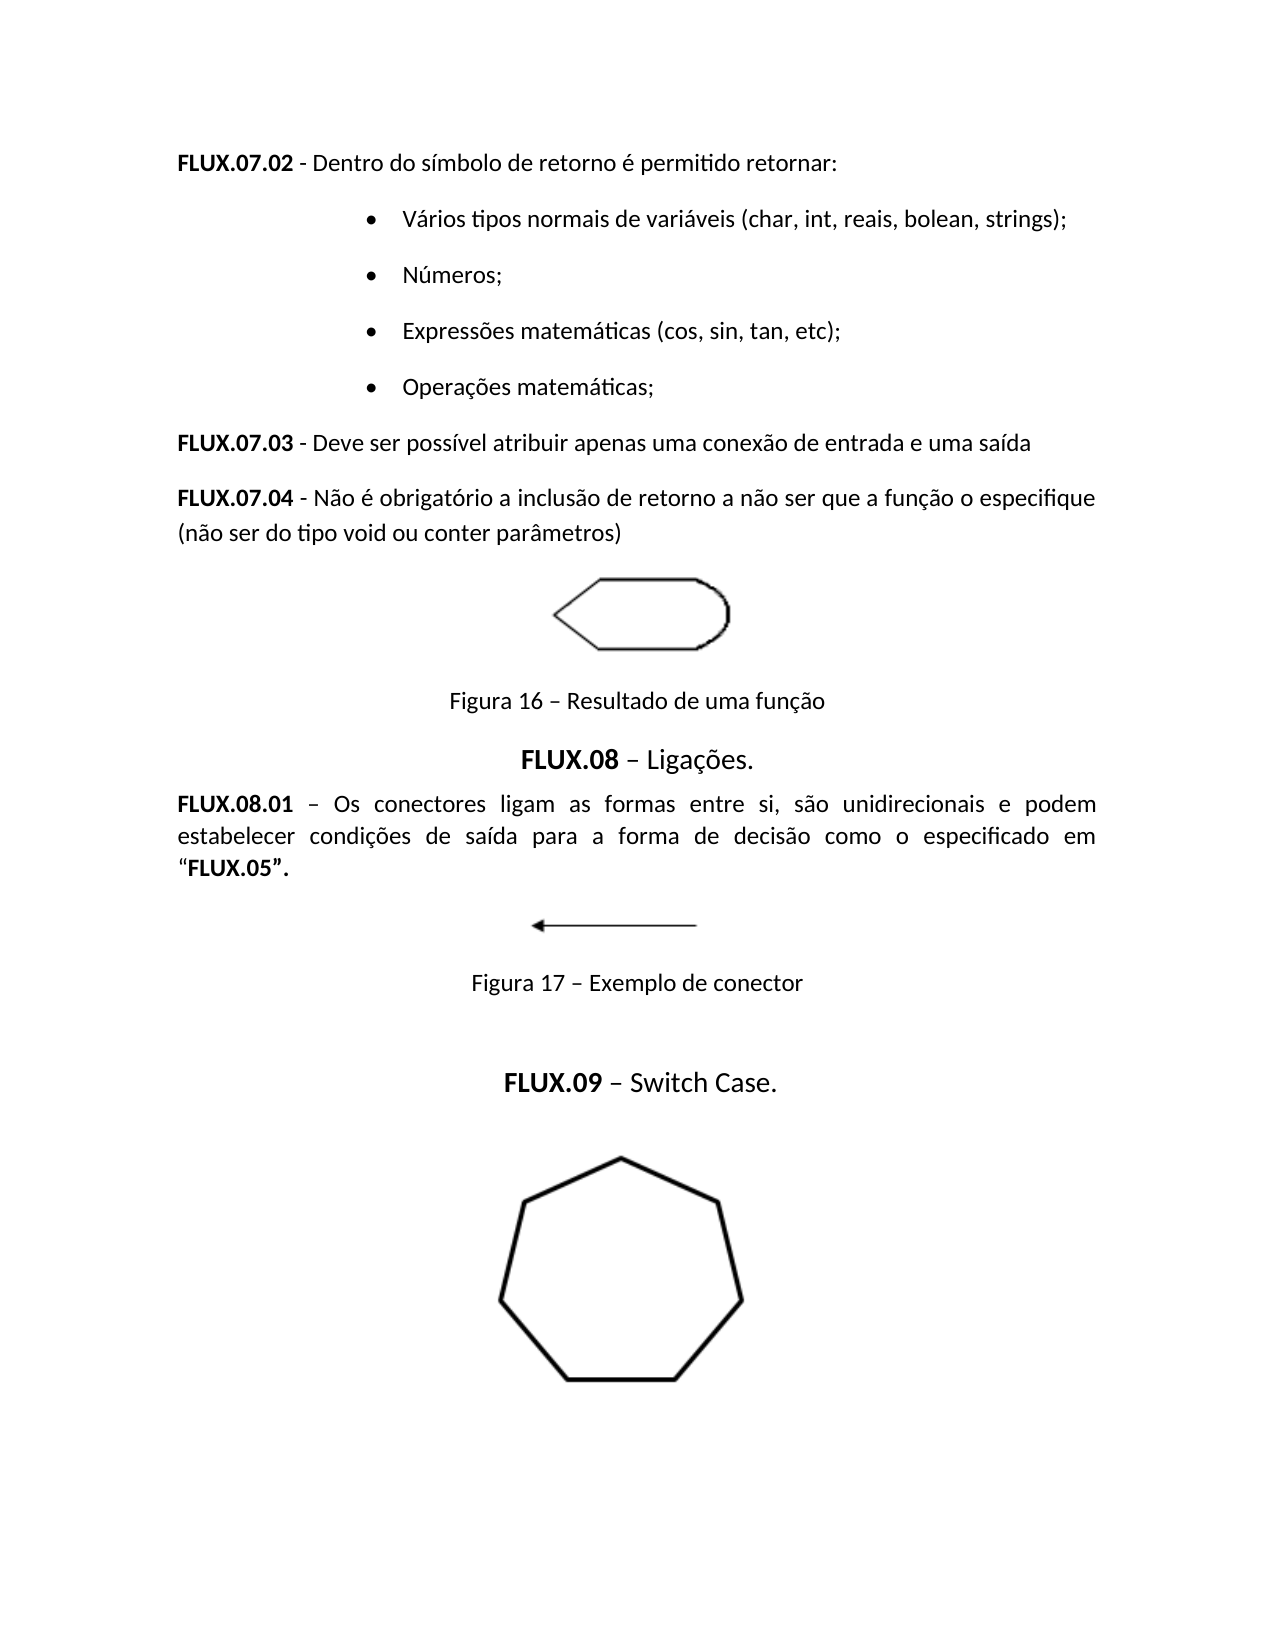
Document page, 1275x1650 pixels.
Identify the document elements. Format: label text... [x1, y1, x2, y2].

list Números; [365, 259, 1098, 290]
text FLUX.08.01 – Os conectores ligam as formas entre si, são unidirecionais e podem estabelecer condições de saída para a forma de decisão como o especificado em “FLUX.05”. [177, 788, 1098, 883]
picture [503, 573, 772, 658]
text FLUX.07.02 - Dentro do símbolo de retorno é permitido retornar: [177, 148, 1098, 178]
text FLUX.07.04 - Não é obrigatório a inclusão de retorno a não ser que a função o especifique (não ser do tipo void ou conter parâmetros) [177, 483, 1098, 548]
picture [464, 1132, 763, 1409]
subtitle FLUX.08 – Ligações. [177, 741, 1098, 777]
list Expressões matemáticas (cos, sin, tan, etc); [365, 315, 1098, 346]
text Figura 17 – Exemplo de conector [177, 901, 1098, 997]
text FLUX.07.03 - Deve ser possível atribuir apenas uma conexão de entrada e uma saída [177, 427, 1098, 457]
picture [515, 905, 710, 948]
list Operações matemáticas; [365, 371, 1098, 401]
text Figura 16 – Resultado de uma função [177, 685, 1098, 716]
list Vários tipos normais de variáveis (char, int, reais, bolean, strings); [365, 203, 1098, 234]
subtitle FLUX.09 – Switch Case. [177, 1064, 1098, 1100]
